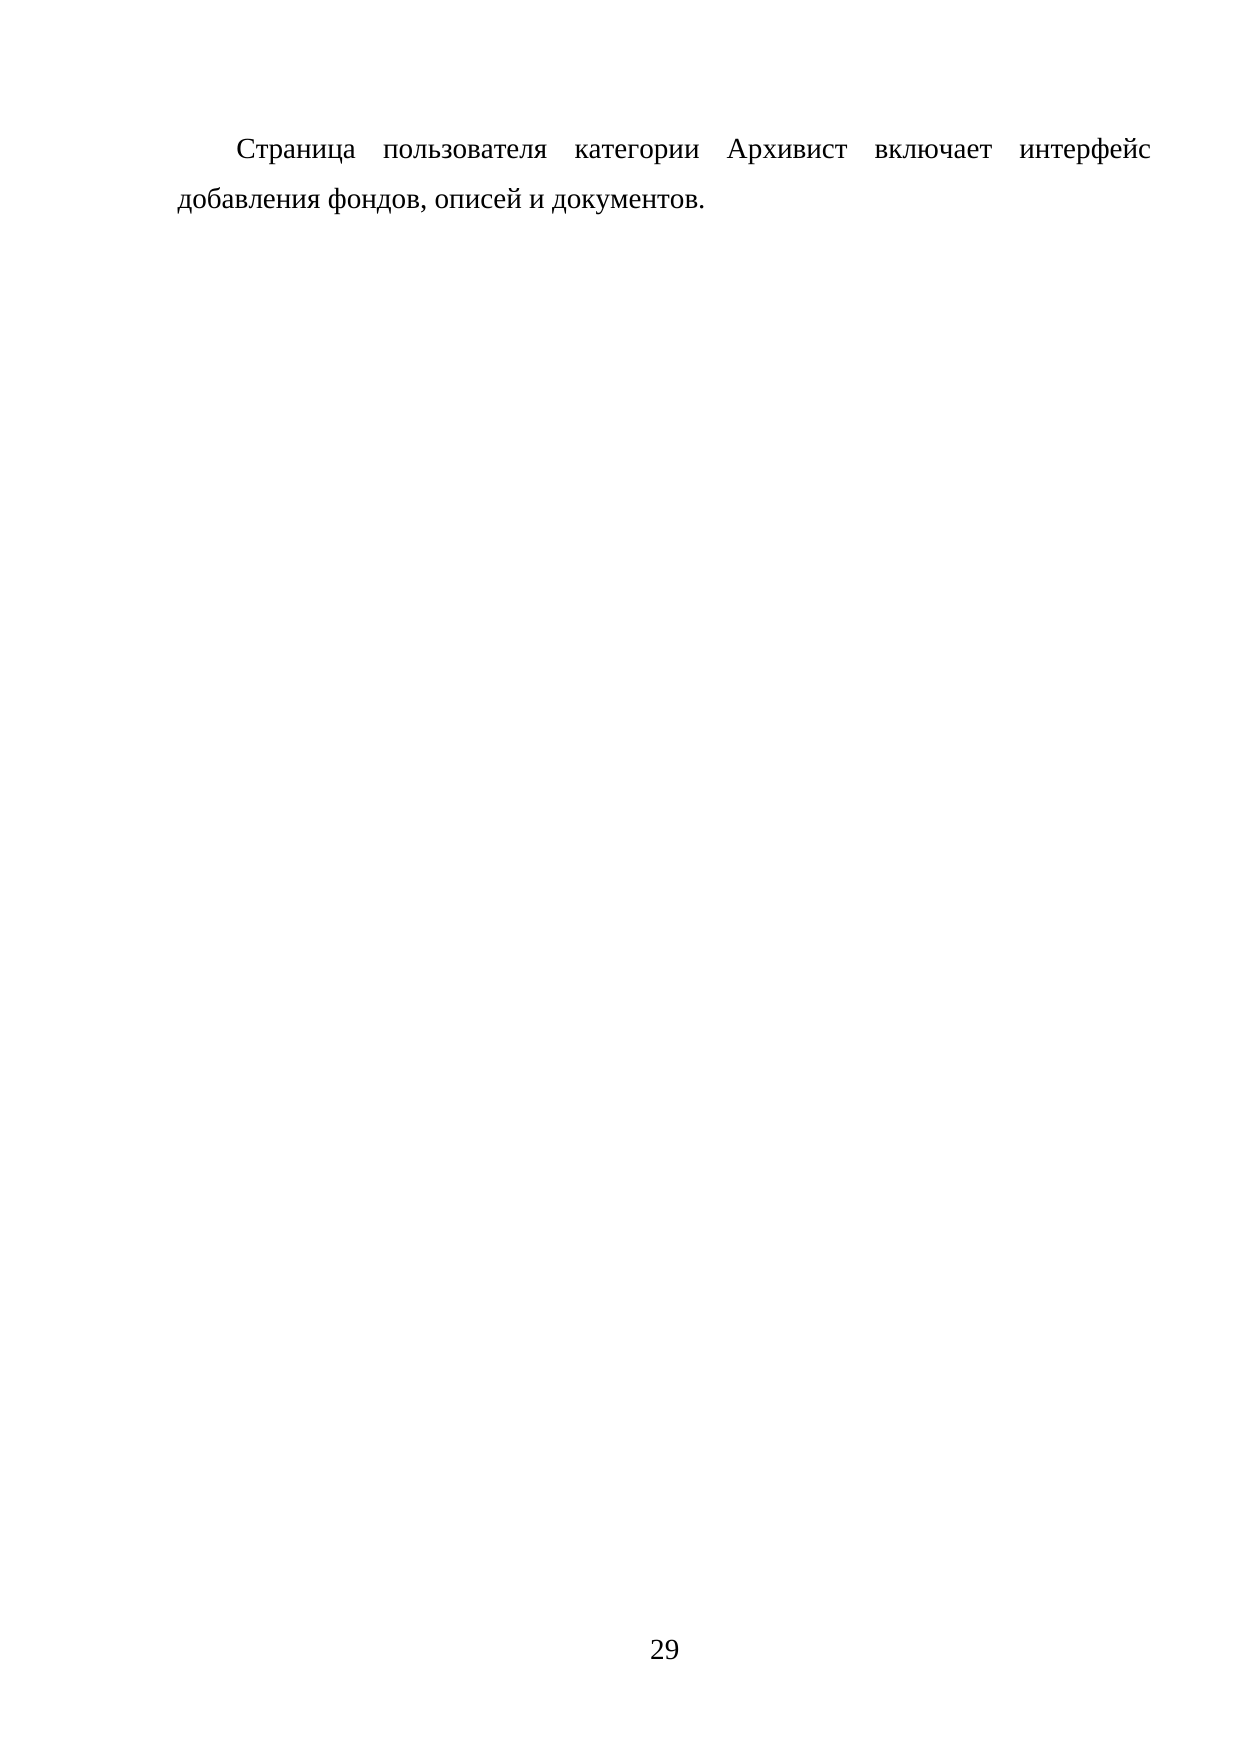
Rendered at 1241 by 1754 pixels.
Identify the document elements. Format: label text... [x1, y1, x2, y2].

text Страница пользователя категории Архивист включает интерфейс добавления фондов, описей и документов. [177, 131, 1152, 215]
